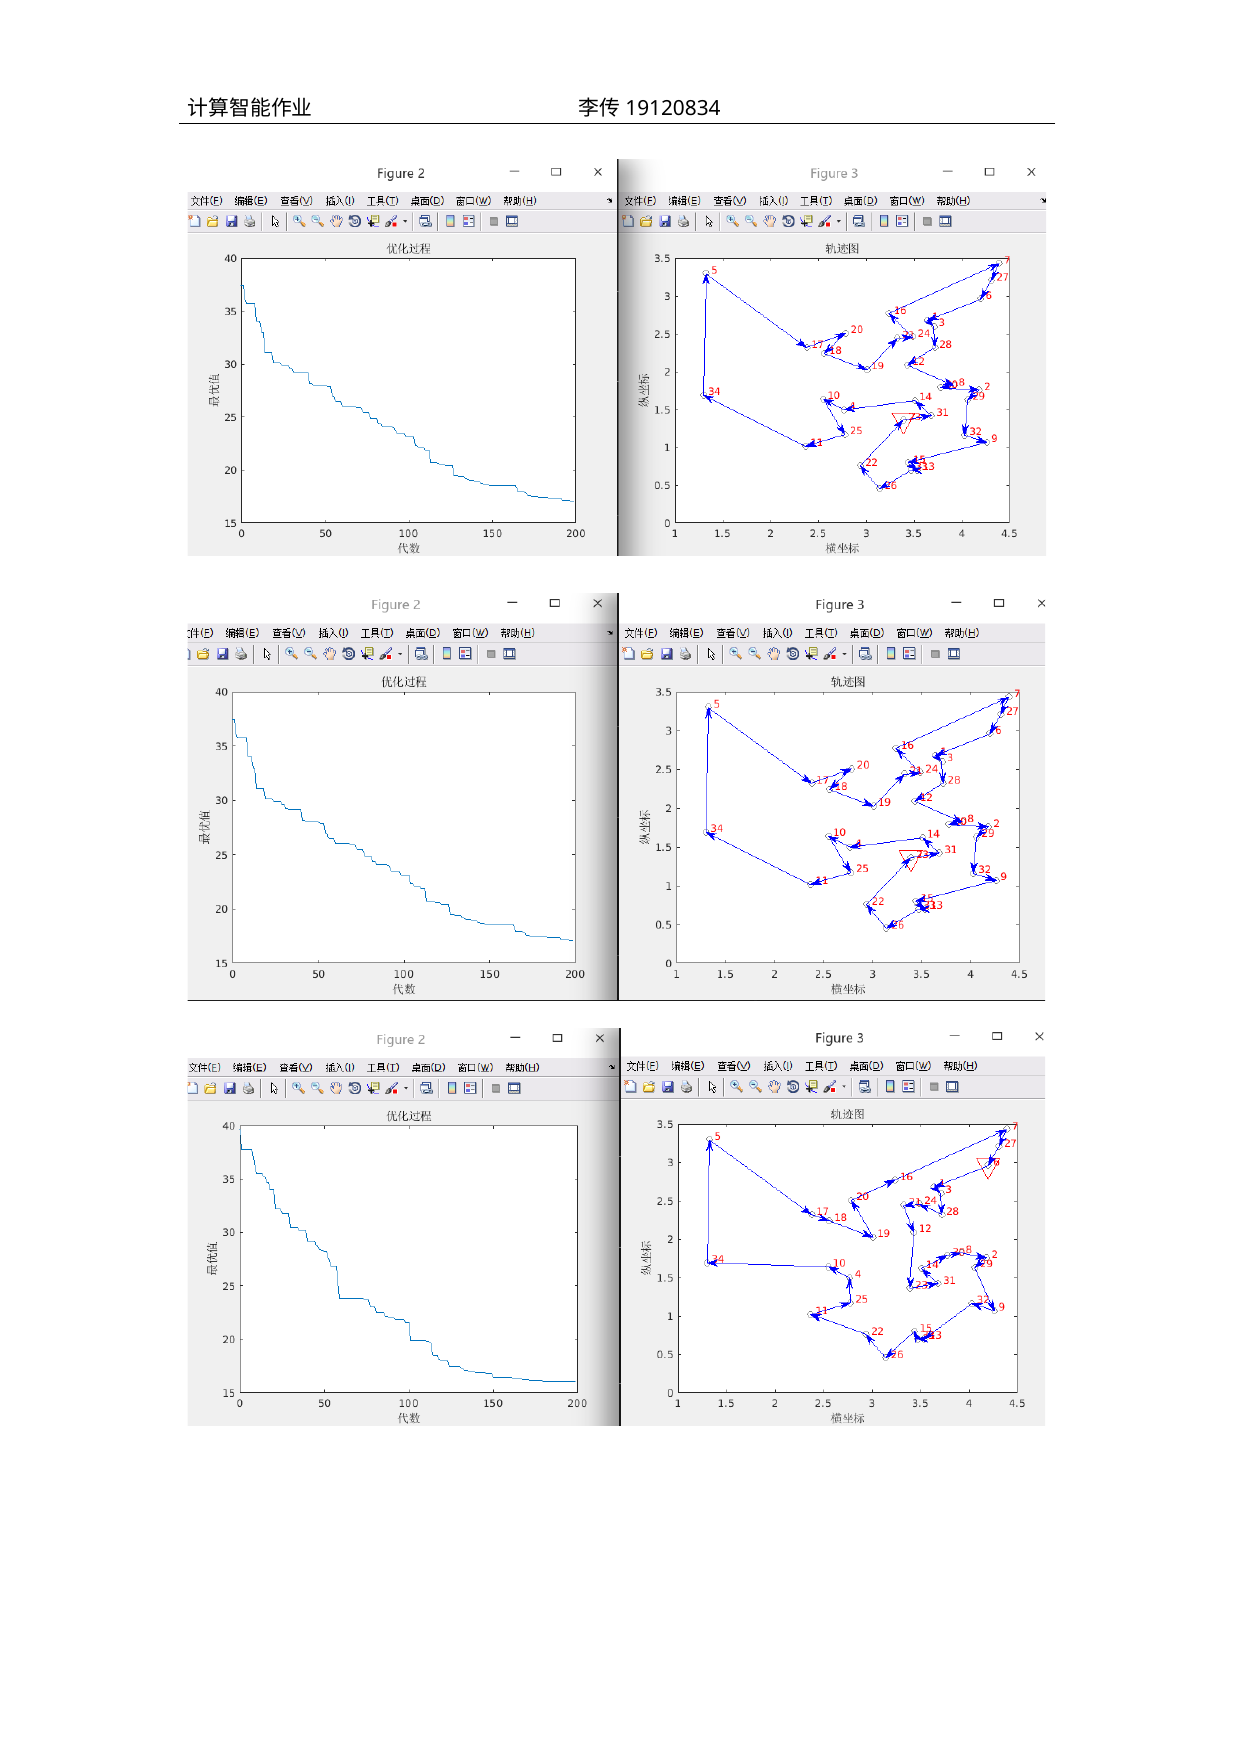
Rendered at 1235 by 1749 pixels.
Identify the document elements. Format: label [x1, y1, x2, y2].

picture [187, 593, 1046, 1001]
picture [187, 159, 1047, 556]
picture [187, 1028, 1046, 1426]
